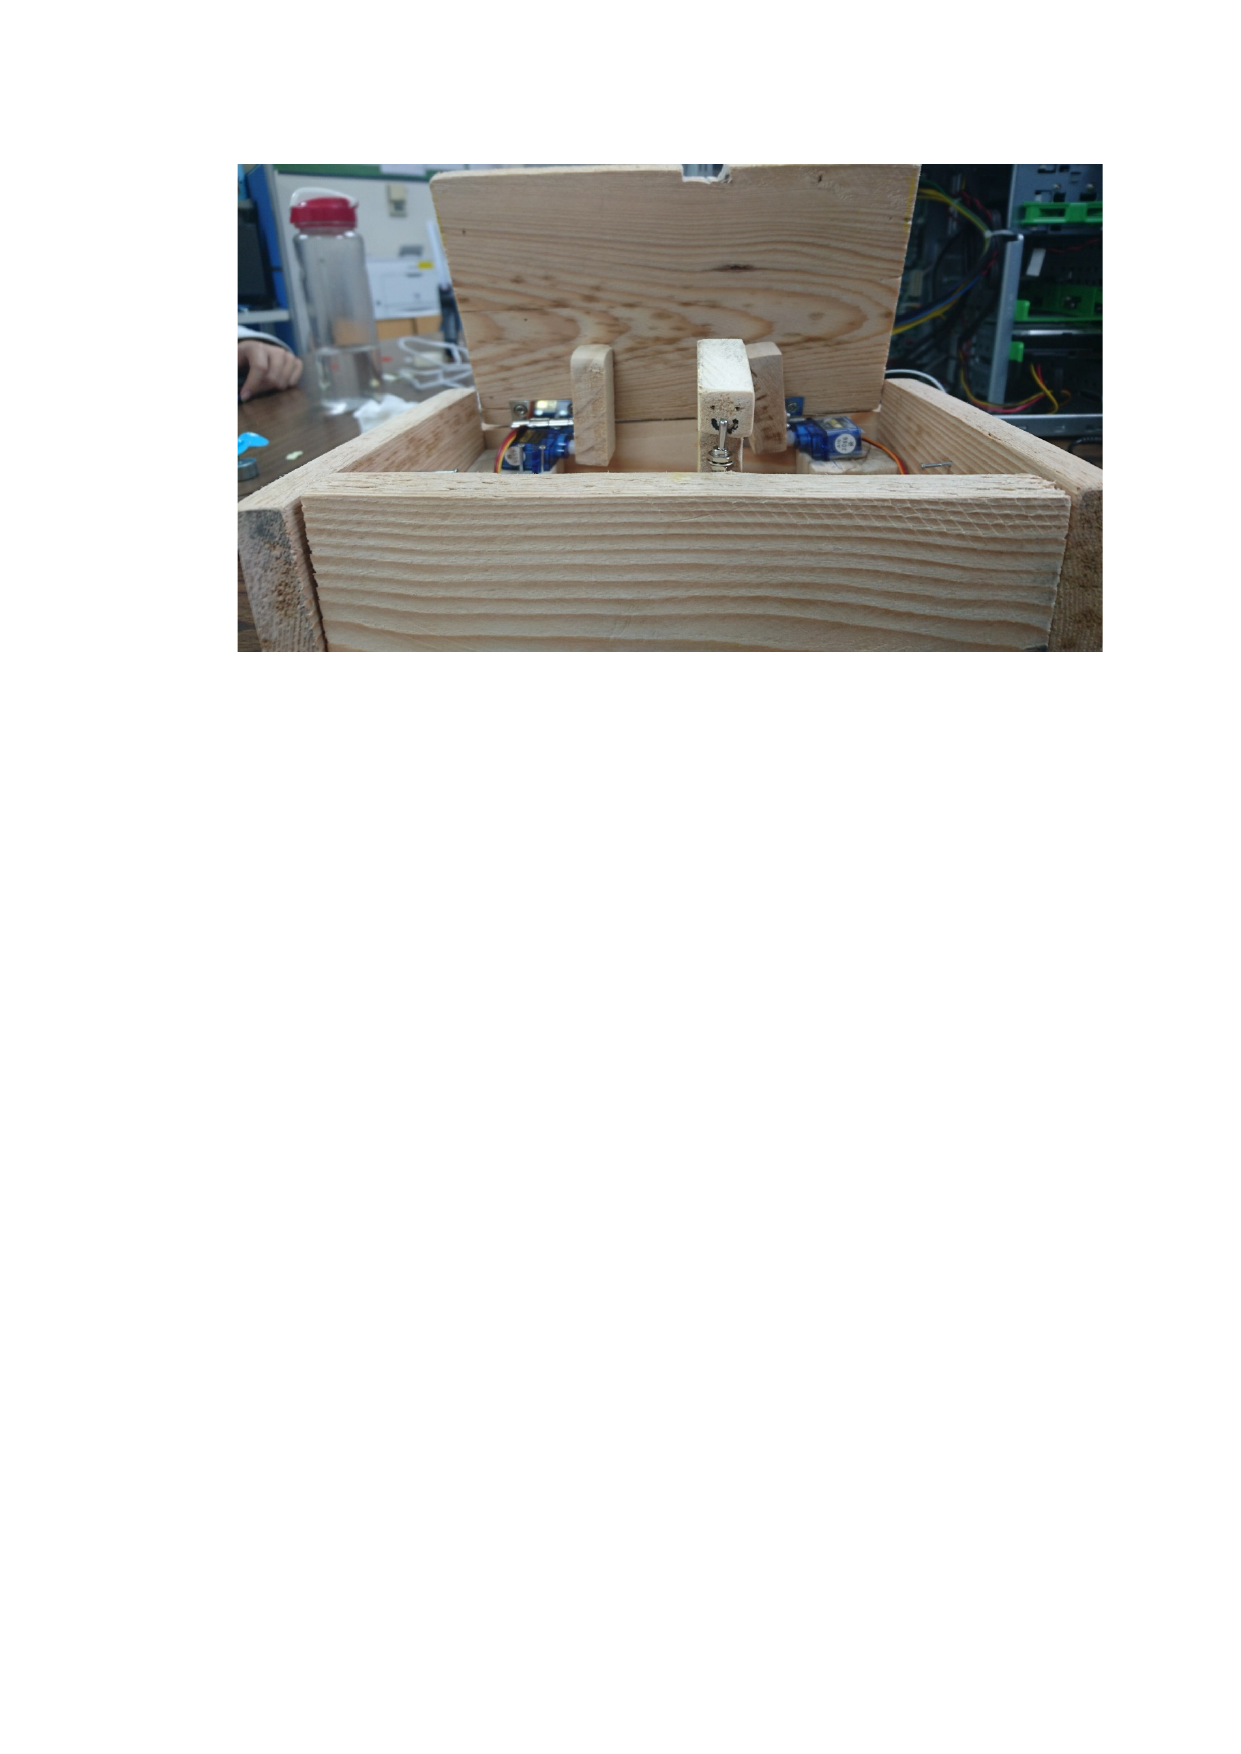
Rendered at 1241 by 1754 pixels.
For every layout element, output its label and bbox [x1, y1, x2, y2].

picture [237, 164, 1103, 652]
